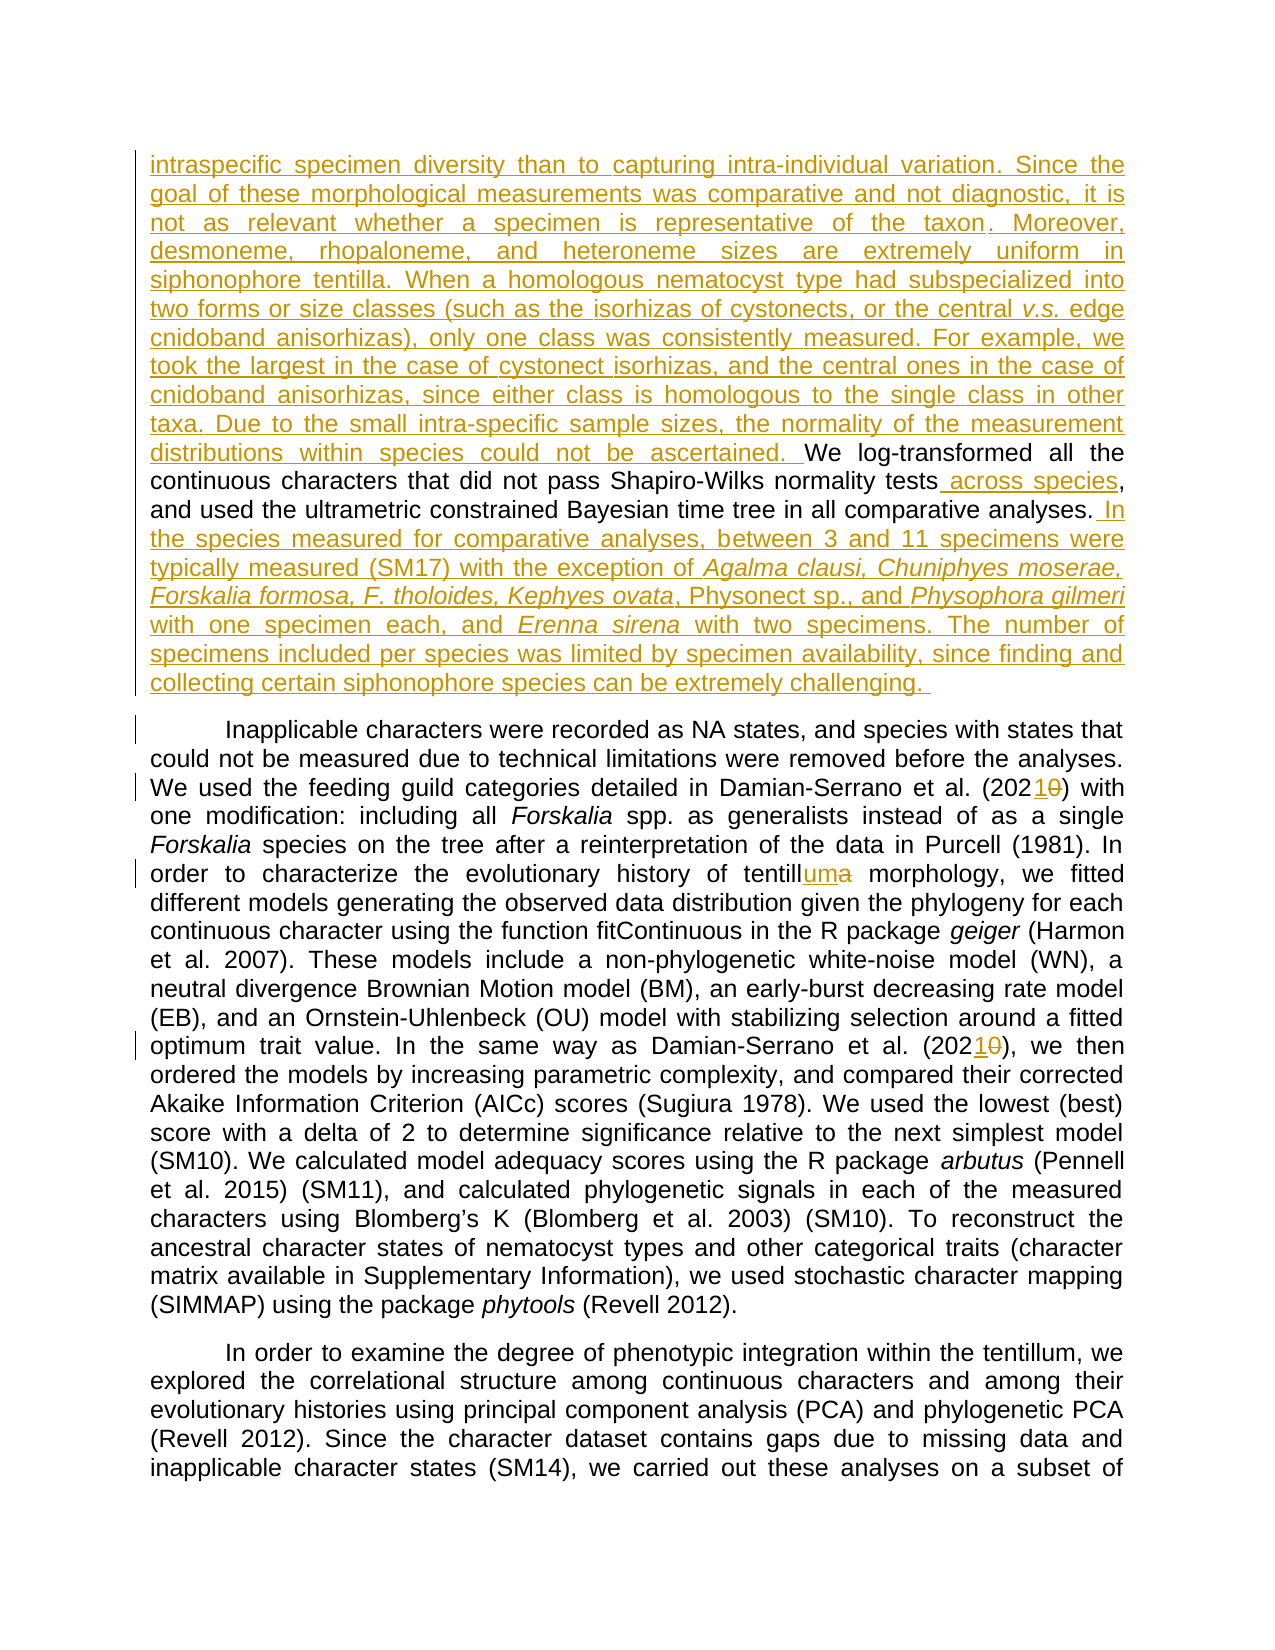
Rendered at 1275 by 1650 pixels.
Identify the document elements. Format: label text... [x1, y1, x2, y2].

text Inapplicable characters were recorded as NA states, and species with states that could not be measured due to technical limitations were removed before the analyses. We used the feeding guild categories detailed in Damian-Serrano et al. (202) with one modification: including all Forskalia spp. as generalists instead of as a single Forskalia species on the tree after a reinterpretation of the data in Purcell (1981). In order to characterize the evolutionary history of tentill morphology, we fitted different models generating the observed data distribution given the phylogeny for each continuous character using the function fitContinuous in the R package geiger (Harmon et al. 2007). These models include a non-phylogenetic white-noise model (WN), a neutral divergence Brownian Motion model (BM), an early-burst decreasing rate model (EB), and an Ornstein-Uhlenbeck (OU) model with stabilizing selection around a fitted optimum trait value. In the same way as Damian-Serrano et al. (202), we then ordered the models by increasing parametric complexity, and compared their corrected Akaike Information Criterion (AICc) scores (Sugiura 1978). We used the lowest (best) score with a delta of 2 to determine significance relative to the next simplest model (SM10). We calculated model adequacy scores using the R package arbutus (Pennell et al. 2015) (SM11), and calculated phylogenetic signals in each of the measured characters using Blomberg’s K (Blomberg et al. 2003) (SM10). To reconstruct the ancestral character states of nematocyst types and other categorical traits (character matrix available in Supplementary Information), we used stochastic character mapping (SIMMAP) using the package phytools (Revell 2012). [150, 715, 1125, 1319]
